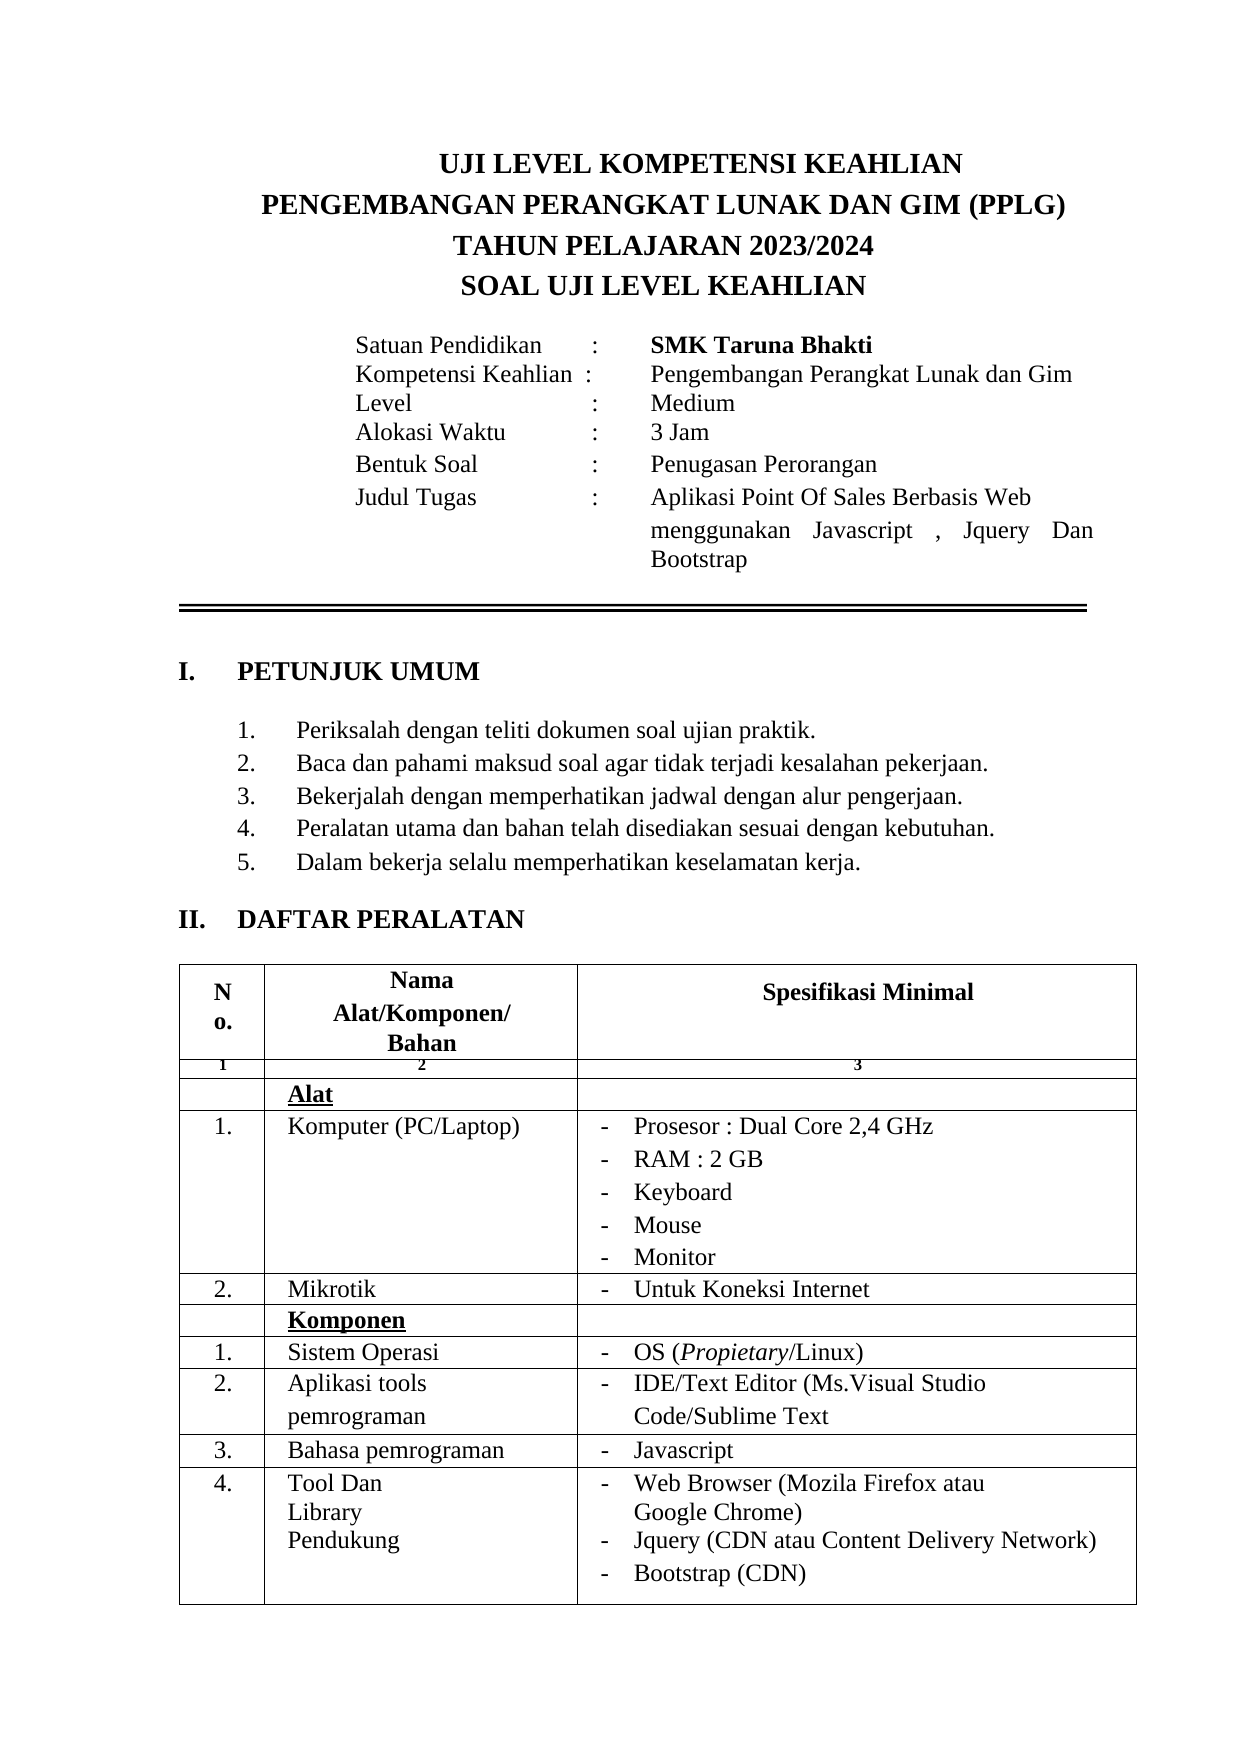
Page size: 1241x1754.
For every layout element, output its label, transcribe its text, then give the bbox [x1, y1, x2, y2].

subtitle PETUNJUK UMUM [178, 655, 1180, 686]
text Judul Tugas : Aplikasi Point Of Sales Berbasis Web [355, 482, 1180, 511]
table_cell Bahasa pemrograman [265, 1435, 577, 1467]
text Satuan Pendidikan : SMK Taruna Bhakti [355, 330, 1040, 359]
subtitle UJI LEVEL KOMPETENSI KEAHLIAN [154, 147, 1173, 180]
table_cell Tool Dan Library Pendukung [265, 1468, 577, 1604]
table_cell Prosesor : Dual Core 2,4 GHz RAM : 2 GB Keyboard Mouse Monitor [578, 1111, 1136, 1273]
text Alokasi Waktu : 3 Jam [355, 417, 1180, 445]
table_cell - IDE/Text Editor (Ms.Visual Studio Code/Sublime Text [578, 1369, 1136, 1434]
text Kompetensi Keahlian : Pengembangan Perangkat Lunak dan Gim [355, 359, 1099, 388]
table_header Nama Alat/Komponen/Bahan [265, 965, 577, 1059]
table_cell - OS (Propietary/Linux) [578, 1337, 1136, 1367]
subtitle TAHUN PELAJARAN 2023/2024 [154, 228, 1173, 261]
table_cell Komponen [265, 1305, 577, 1336]
table_cell Mikrotik [265, 1274, 577, 1304]
table_cell 1. [180, 1111, 264, 1273]
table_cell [578, 1468, 1136, 1604]
table_cell 2. [180, 1274, 264, 1304]
table_cell 1. [180, 1337, 264, 1367]
table_cell [578, 1305, 1136, 1336]
table_header Spesifikasi Minimal [578, 965, 1136, 1059]
subtitle DAFTAR PERALATAN [178, 904, 1180, 935]
table_cell 1 [180, 1060, 264, 1078]
table_cell 2. [180, 1369, 264, 1434]
list Peralatan utama dan bahan telah disediakan sesuai dengan kebutuhan. [237, 813, 1180, 842]
table_cell [578, 1079, 1136, 1110]
text Bentuk Soal : Penugasan Perorangan [355, 449, 1180, 478]
list Baca dan pahami maksud soal agar tidak terjadi kesalahan pekerjaan. [237, 748, 1180, 777]
table_cell 3 [578, 1060, 1136, 1078]
text Level : Medium [355, 388, 923, 416]
table_cell - Untuk Koneksi Internet [578, 1274, 1136, 1304]
table_cell [180, 1305, 264, 1336]
list Dalam bekerja selalu memperhatikan keselamatan kerja. [237, 847, 1180, 875]
table_cell - Javascript [578, 1435, 1136, 1467]
subtitle SOAL UJI LEVEL KEAHLIAN [154, 268, 1173, 302]
table_cell Alat [265, 1079, 577, 1110]
subtitle PENGEMBANGAN PERANGKAT LUNAK DAN GIM (PPLG) [154, 187, 1173, 221]
list Periksalah dengan teliti dokumen soal ujian praktik. [237, 715, 1180, 744]
text menggunakan Javascript , Jquery Dan Bootstrap [650, 515, 1094, 572]
table_cell [180, 1079, 264, 1110]
table_cell Sistem Operasi [265, 1337, 577, 1367]
table_cell Aplikasi tools pemrograman [265, 1369, 577, 1434]
list Bekerjalah dengan memperhatikan jadwal dengan alur pengerjaan. [237, 781, 1180, 809]
table_cell 2 [265, 1060, 577, 1078]
table_cell 4. [180, 1468, 264, 1604]
table_header No. [180, 965, 264, 1059]
table_cell Komputer (PC/Laptop) [265, 1111, 577, 1273]
table_cell 3. [180, 1435, 264, 1467]
